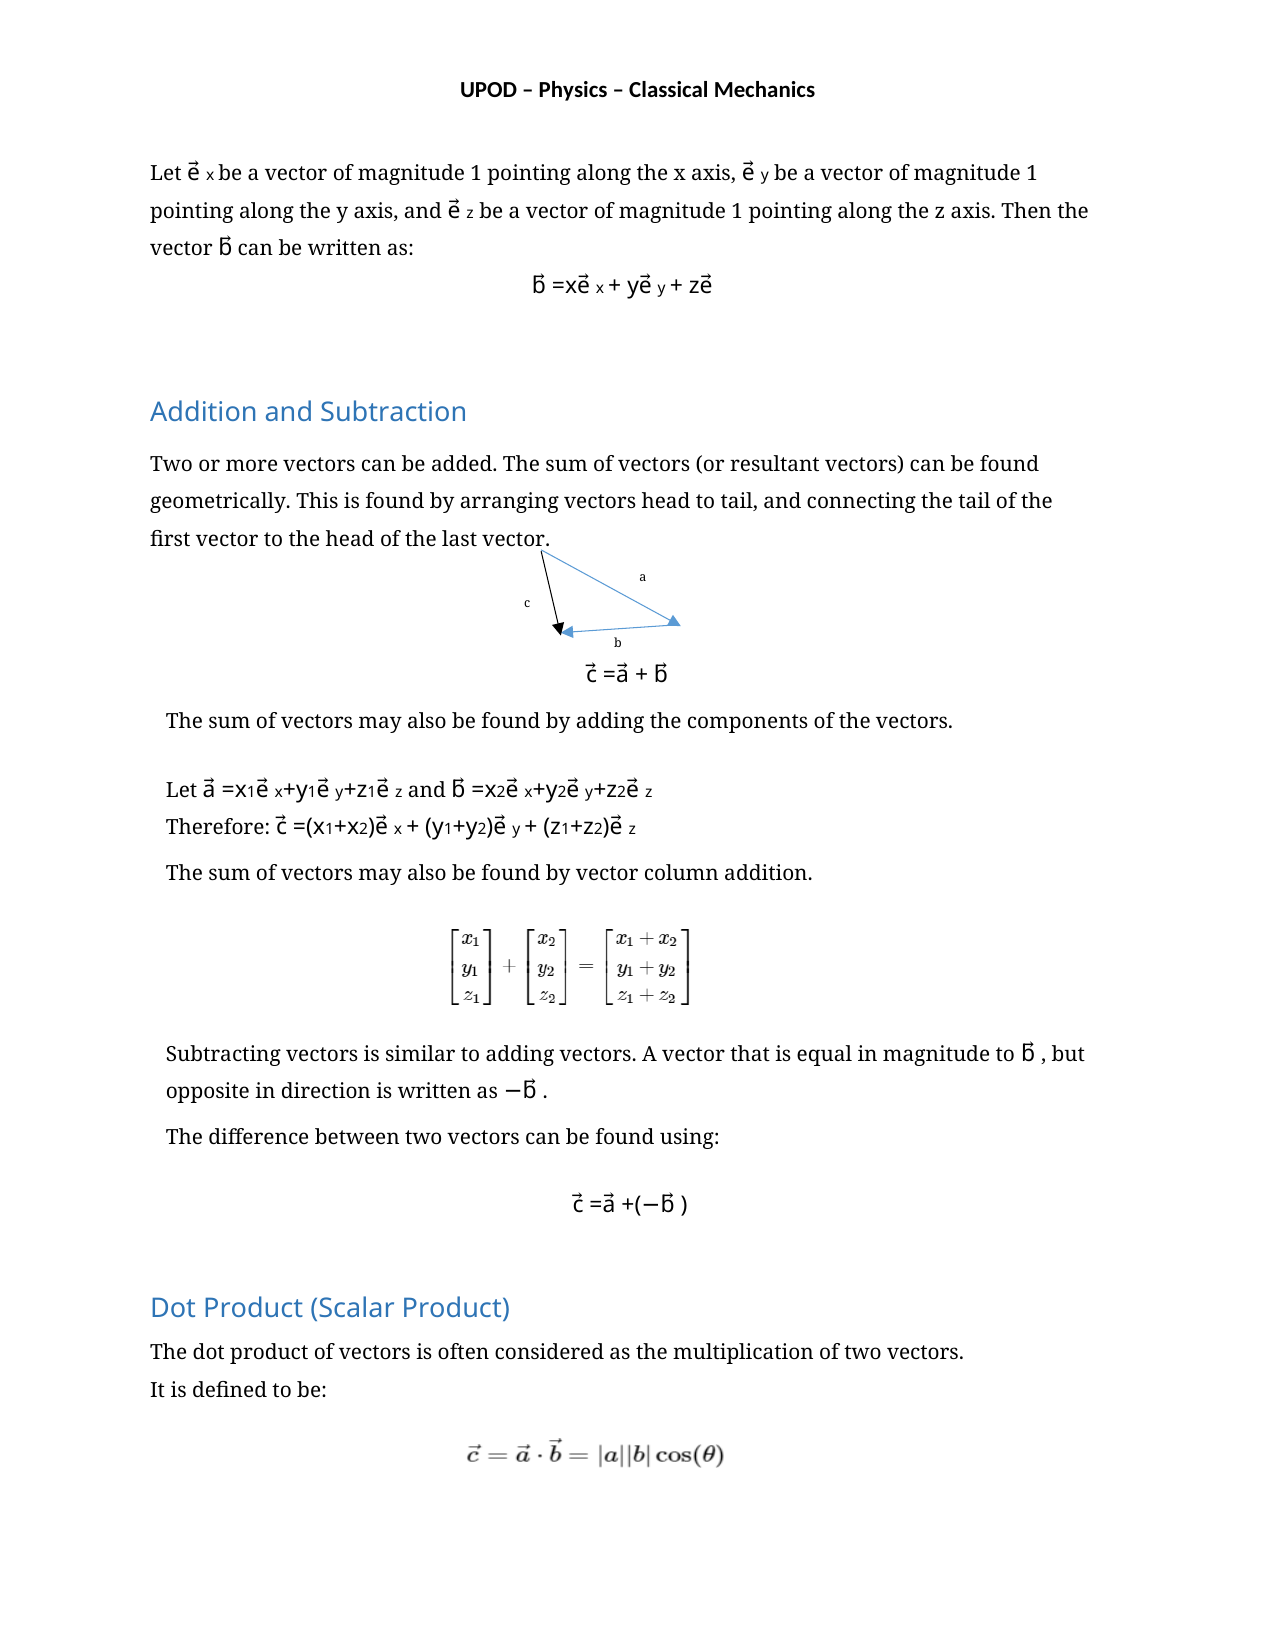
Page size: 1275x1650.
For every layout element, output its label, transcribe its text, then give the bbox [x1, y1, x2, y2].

text The sum of vectors may also be found by adding the components of the vectors. [166, 697, 1094, 735]
subtitle Addition and Subtraction [150, 392, 1125, 429]
picture [431, 902, 710, 1022]
text Therefore: c⃗ =(x1+x2)e⃗ x + (y1+y2)e⃗ y + (z1+z2)e⃗ z [166, 804, 1094, 841]
text b⃗ =xe⃗ x + ye⃗ y + ze⃗ [150, 262, 1094, 300]
text Let a⃗ =x1e⃗ x+y1e⃗ y+z1e⃗ z and b⃗ =x2e⃗ x+y2e⃗ y+z2e⃗ z [166, 766, 1094, 804]
subtitle Dot Product (Scalar Product) [150, 1267, 1125, 1326]
text The sum of vectors may also be found by vector column addition. [166, 849, 1094, 887]
picture [440, 1422, 741, 1484]
text Two or more vectors can be added. The sum of vectors (or resultant vectors) can be found geometrically. This is found by arranging vectors head to tail, and connecting the tail of the first vector to the head of the last vector. [150, 440, 1094, 552]
text c⃗ =a⃗ + b⃗ [166, 652, 1094, 690]
text The dot product of vectors is often considered as the multiplication of two vectors. It is defined to be: [150, 1328, 1094, 1403]
text Subtracting vectors is similar to adding vectors. A vector that is equal in magnitude to b⃗ , but opposite in direction is written as −b⃗ . [166, 1030, 1094, 1105]
text The difference between two vectors can be found using: [166, 1113, 1094, 1151]
text c⃗ =a⃗ +(−b⃗ ) [166, 1182, 1094, 1219]
text Let e⃗ x be a vector of magnitude 1 pointing along the x axis, e⃗ y be a vector of magnitude 1 pointing along the y axis, and e⃗ z be a vector of magnitude 1 pointing along the z axis. Then the vector b⃗ can be written as: [150, 150, 1094, 262]
